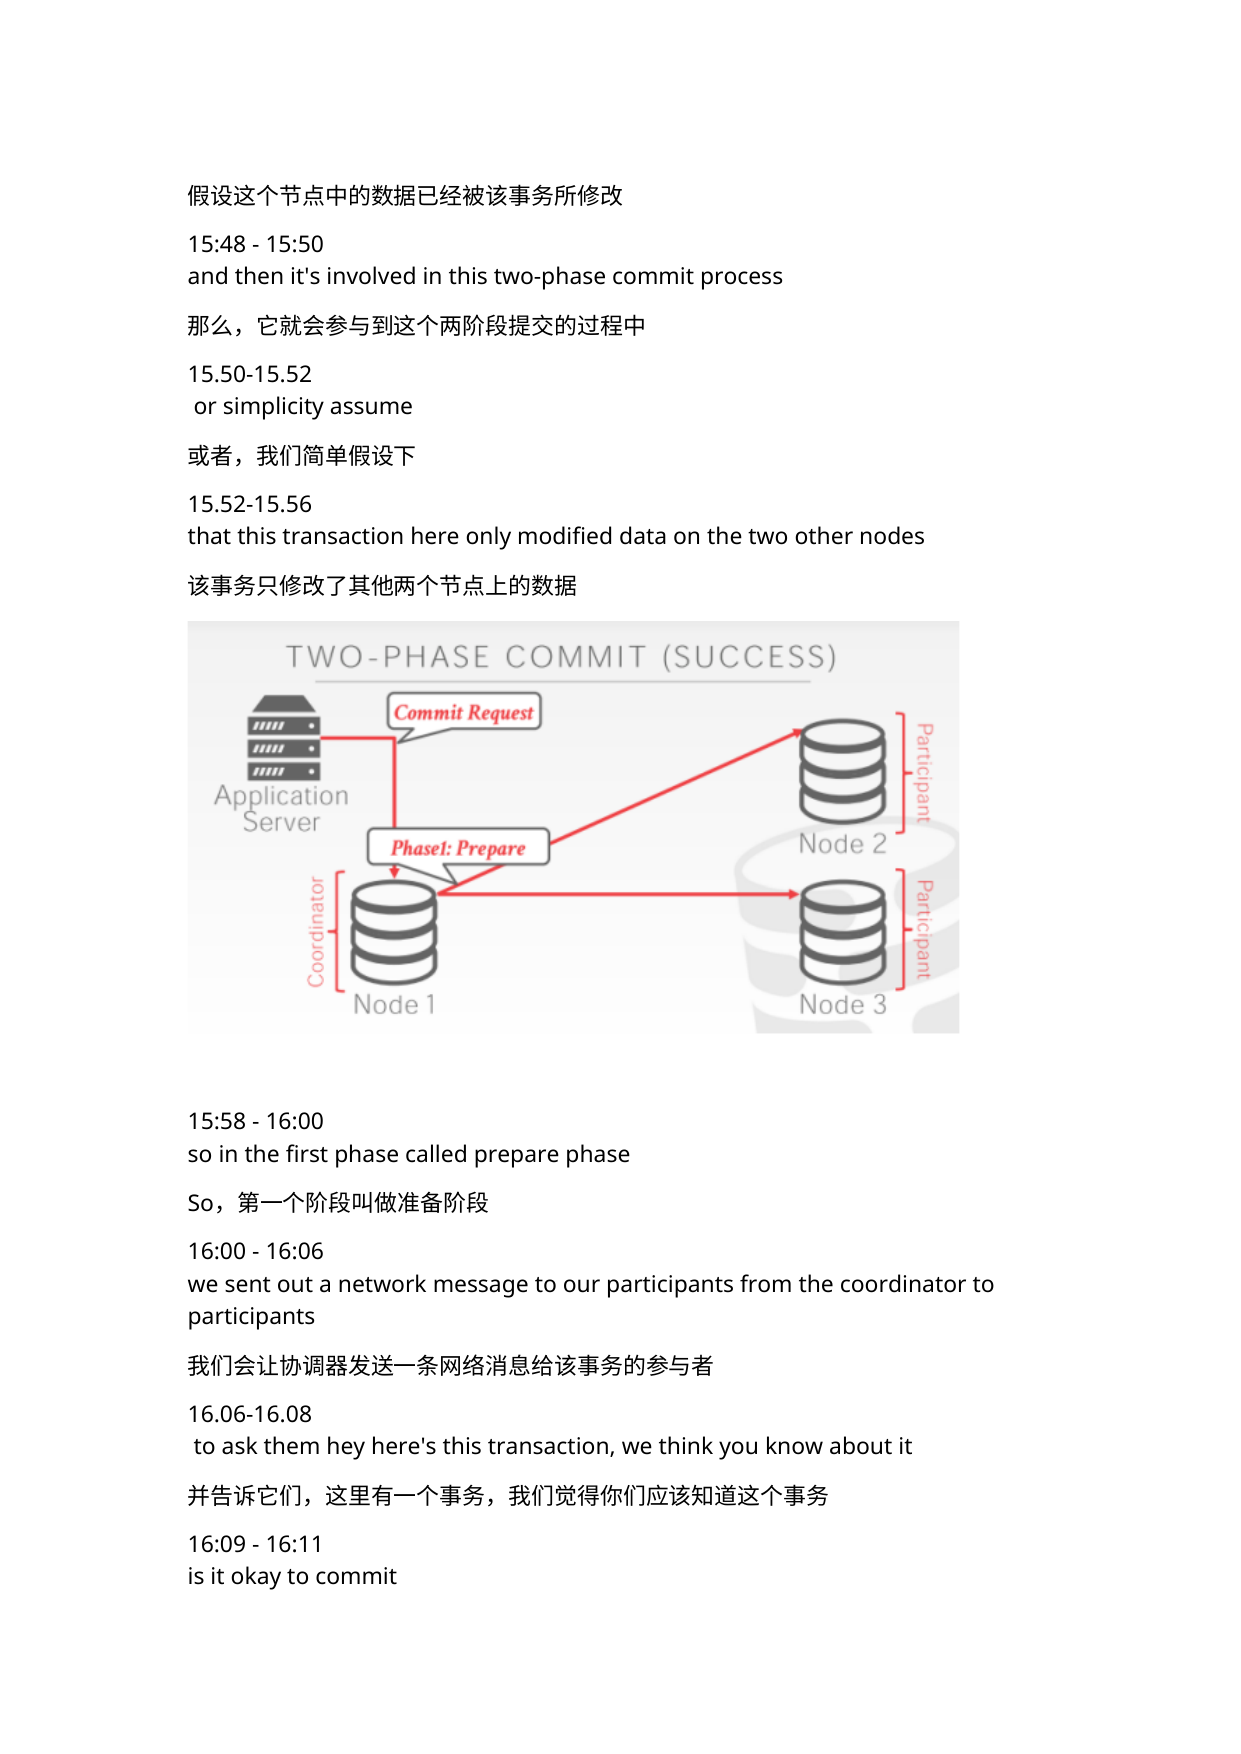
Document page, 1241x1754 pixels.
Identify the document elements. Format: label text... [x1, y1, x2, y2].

picture [187, 621, 960, 1035]
text is it okay to commit [187, 1559, 1053, 1592]
text 或者，我们简单假设下 [187, 422, 1053, 487]
text to ask them hey here's this transaction, we think you know about it [187, 1429, 1053, 1462]
text 我们会让协调器发送一条网络消息给该事务的参与者 [187, 1332, 1053, 1397]
text that this transaction here only modified data on the two other nodes [187, 519, 1053, 552]
text 假设这个节点中的数据已经被该事务所修改 [187, 162, 1053, 227]
text or simplicity assume [187, 389, 1053, 422]
text 该事务只修改了其他两个节点上的数据 [187, 552, 1053, 617]
text we sent out a network message to our participants from the coordinator to participants [187, 1267, 1053, 1332]
text 16.06-16.08 [187, 1397, 1053, 1429]
text So，第一个阶段叫做准备阶段 [187, 1169, 1053, 1234]
text 并告诉它们，这里有一个事务，我们觉得你们应该知道这个事务 [187, 1462, 1053, 1527]
text so in the first phase called prepare phase [187, 1137, 1053, 1169]
text 15.52-15.56 [187, 487, 1053, 519]
text 15:48 - 15:50 [187, 227, 1053, 259]
text 15.50-15.52 [187, 357, 1053, 389]
text 16:09 - 16:11 [187, 1527, 1053, 1559]
text 15:58 - 16:00 [187, 1104, 1053, 1137]
text and then it's involved in this two-phase commit process [187, 259, 1053, 292]
text 16:00 - 16:06 [187, 1234, 1053, 1267]
text 那么，它就会参与到这个两阶段提交的过程中 [187, 292, 1053, 357]
